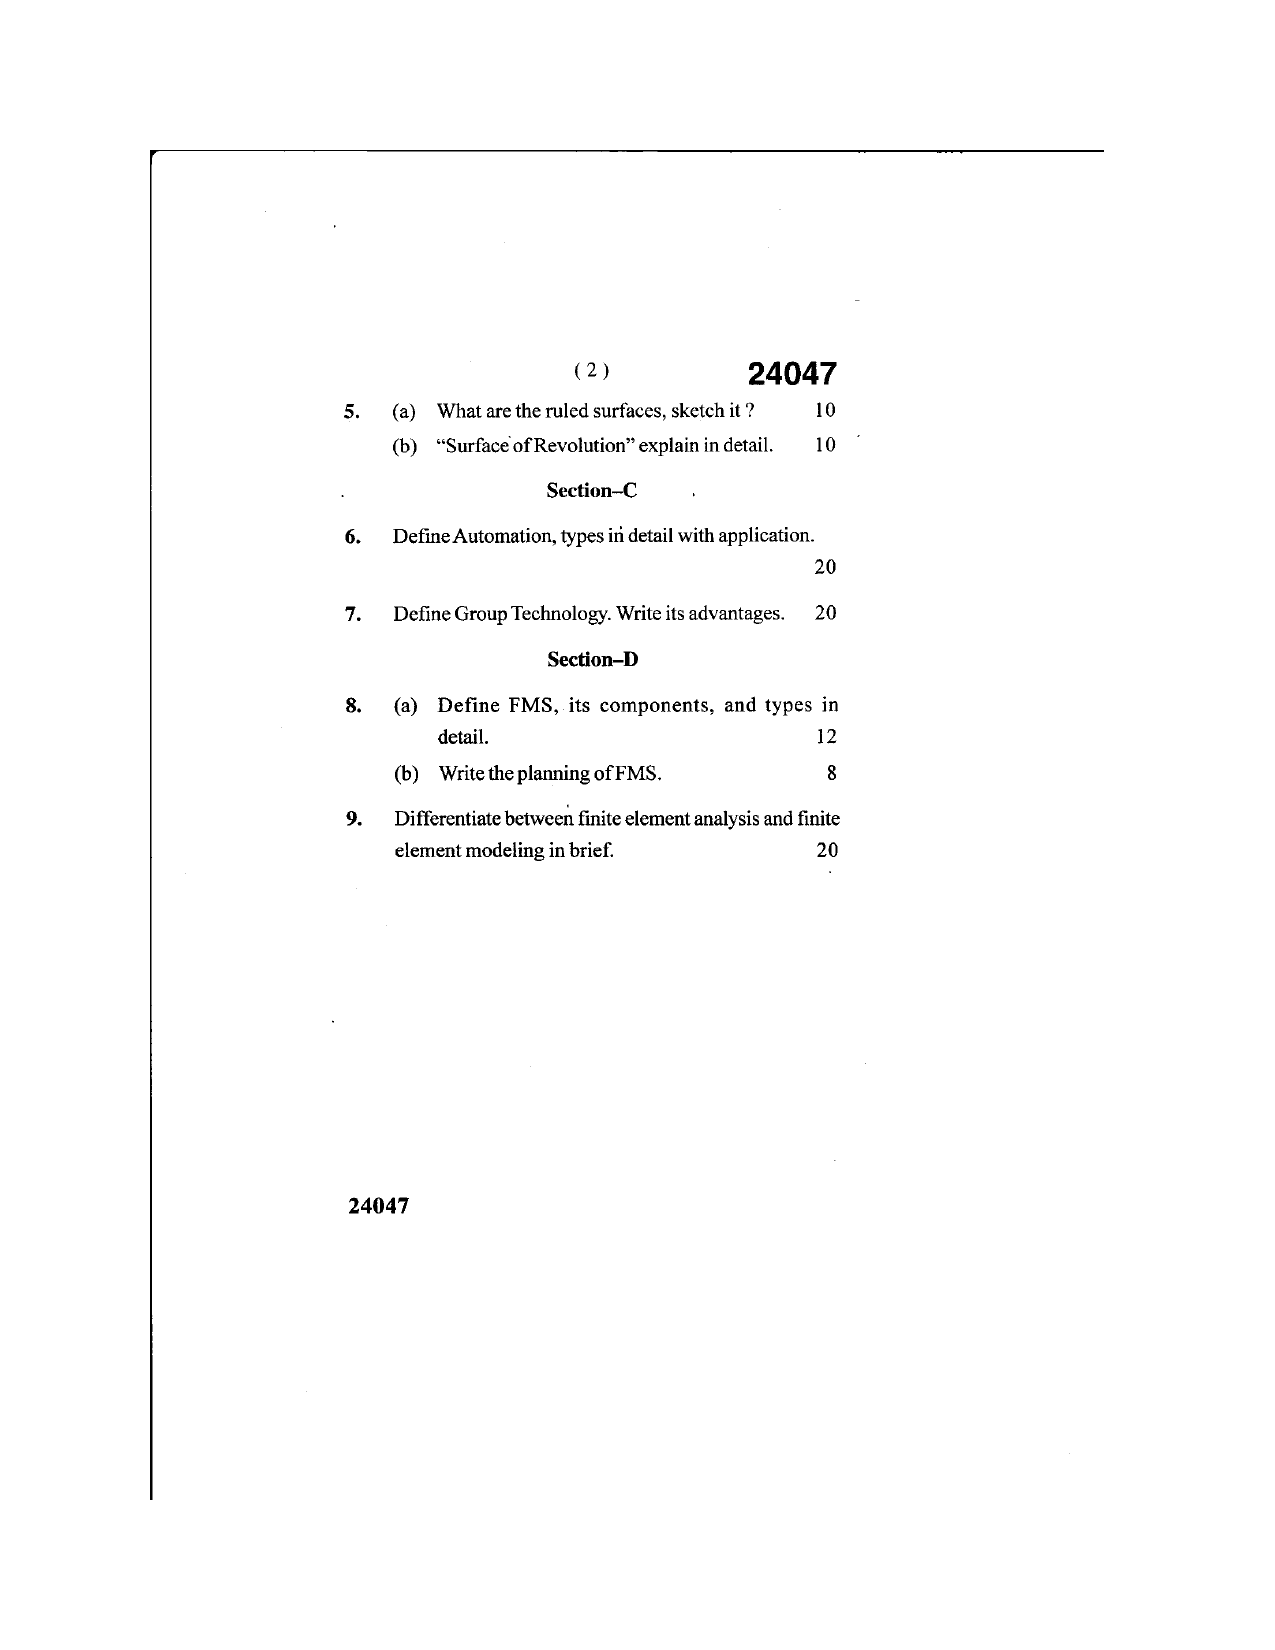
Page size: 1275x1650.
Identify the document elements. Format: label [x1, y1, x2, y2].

picture [150, 150, 1104, 1500]
